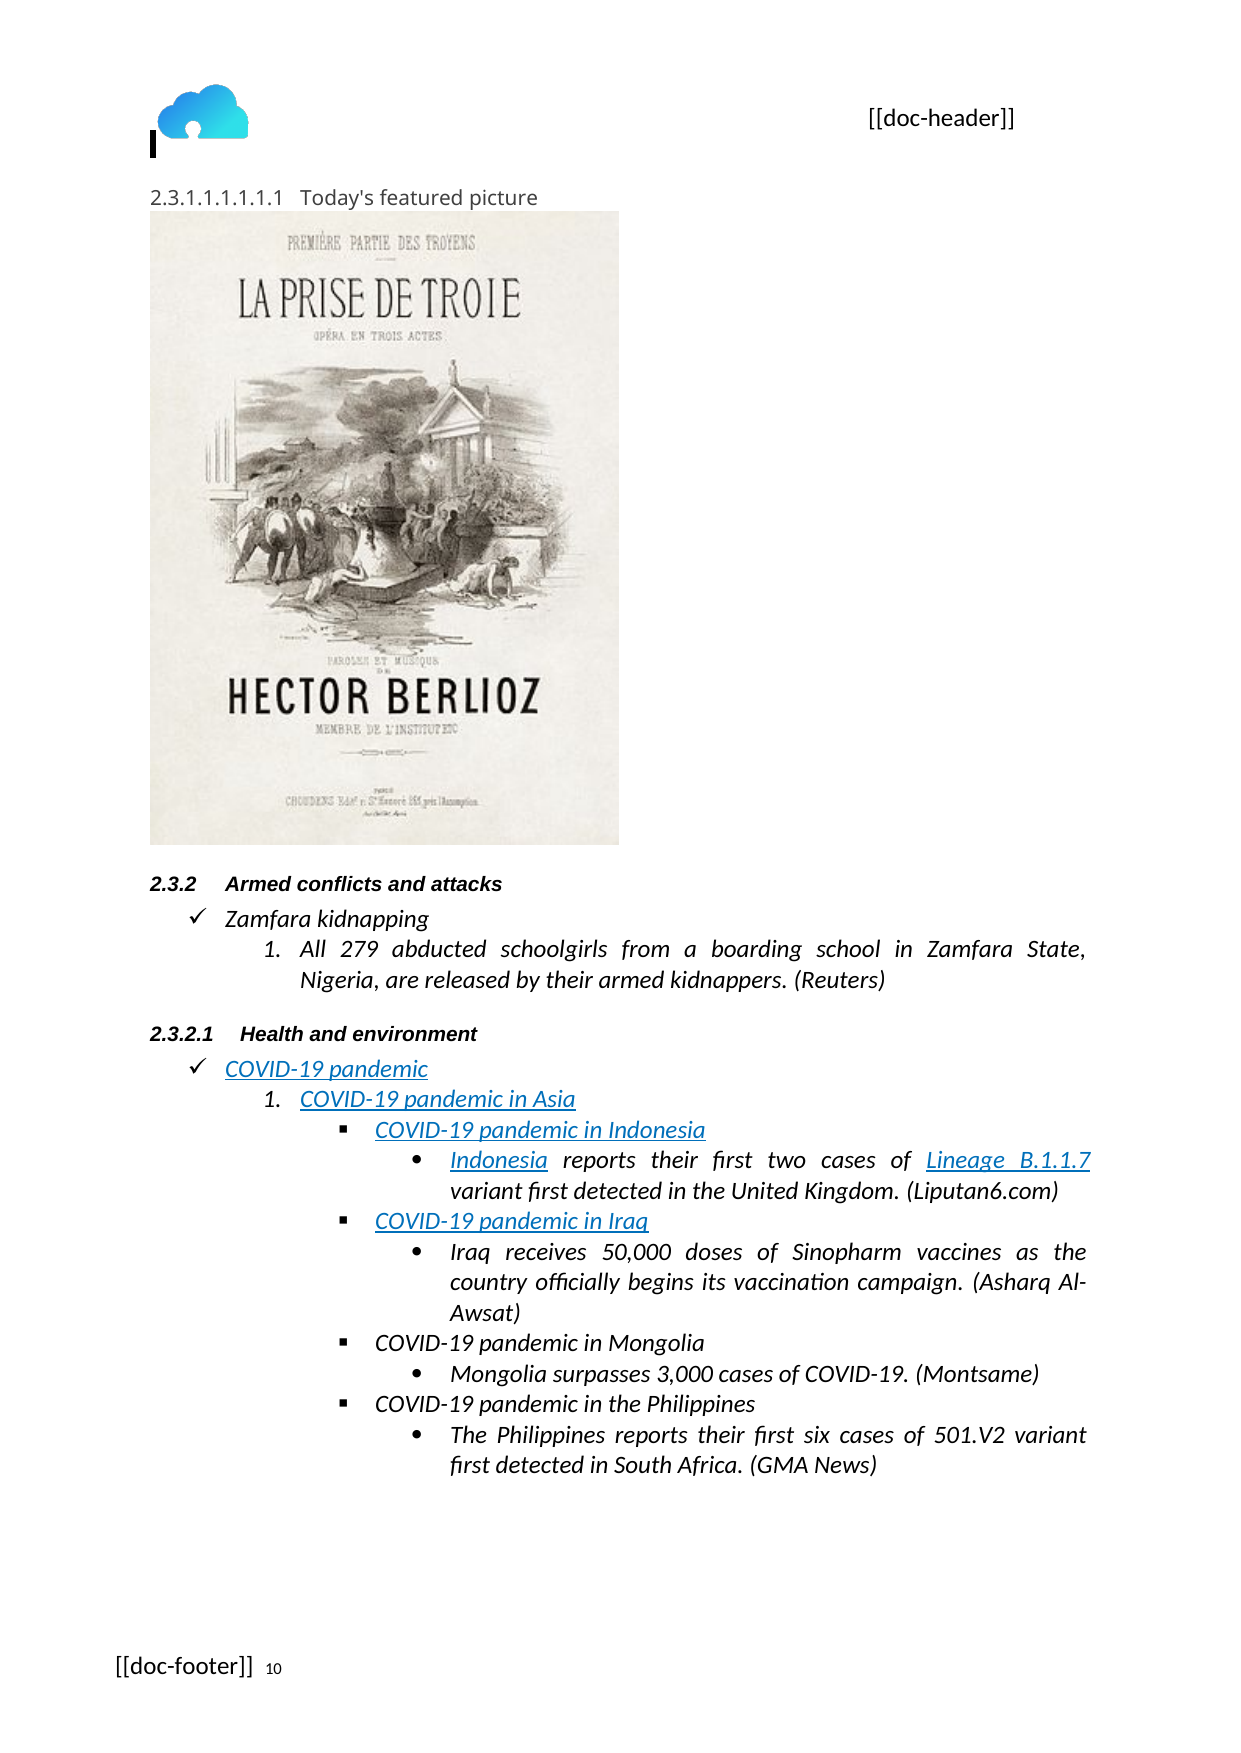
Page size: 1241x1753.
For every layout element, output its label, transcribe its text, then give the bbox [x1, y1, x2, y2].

picture [156, 73, 249, 153]
subtitle Health and environment [150, 1019, 1090, 1047]
list COVID-19 pandemic in the Philippines [337, 1388, 1090, 1419]
list COVID-19 pandemic in Asia [262, 1083, 1090, 1114]
subtitle Today's featured picture [150, 183, 1090, 212]
list Indonesia reports their first two cases of Lineage B.1.1.7 variant first detected in the United Kingdom. (Liputan6.com) [412, 1144, 1090, 1205]
list The Philippines reports their first six cases of 501.V2 variant first detected in South Africa. (GMA News) [412, 1419, 1090, 1480]
list COVID-19 pandemic in Iraq [337, 1205, 1090, 1236]
list COVID-19 pandemic in Mongolia [337, 1327, 1090, 1358]
picture [150, 211, 619, 845]
list COVID-19 pandemic [187, 1053, 1090, 1083]
subtitle Armed conflicts and attacks [150, 869, 1090, 897]
list Mongolia surpasses 3,000 cases of COVID-19. (Montsame) [412, 1358, 1090, 1388]
list Iraq receives 50,000 doses of Sinopharm vaccines as the country officially begins its vaccination campaign. (Asharq Al-Awsat) [412, 1236, 1090, 1327]
list Zamfara kidnapping [187, 903, 1090, 933]
list COVID-19 pandemic in Indonesia [337, 1114, 1090, 1144]
list All 279 abducted schoolgirls from a boarding school in Zamfara State, Nigeria, are released by their armed kidnappers. (Reuters) [262, 933, 1090, 994]
